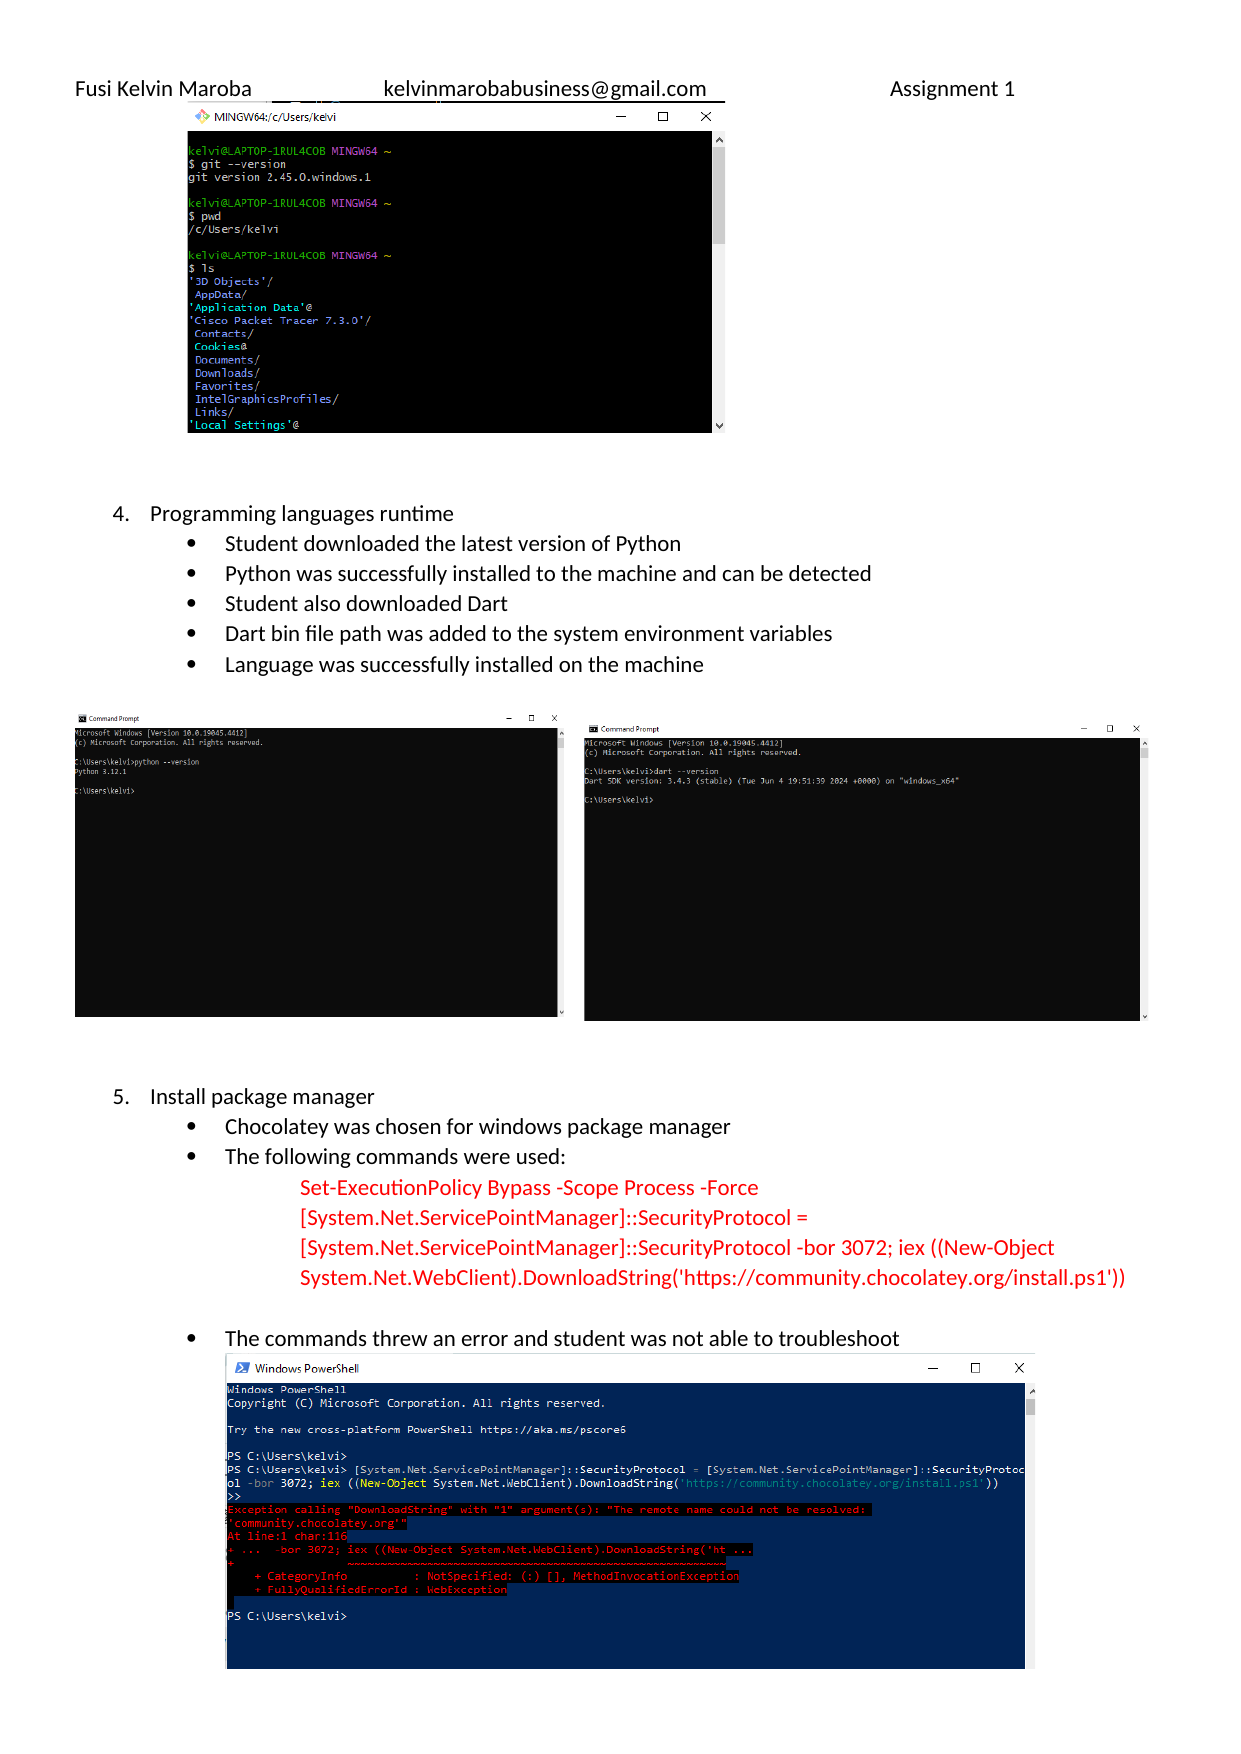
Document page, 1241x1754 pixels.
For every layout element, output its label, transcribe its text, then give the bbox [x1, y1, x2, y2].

list Python was successfully installed to the machine and can be detected [187, 559, 1165, 587]
list Set-ExecutionPolicy Bypass -Scope Process -Force [300, 1173, 1165, 1201]
picture [187, 101, 726, 433]
list Language was successfully installed on the machine [187, 650, 1165, 678]
list Chocolatey was chosen for windows package manager [187, 1112, 1165, 1140]
list Student also downloaded Dart [187, 589, 1165, 617]
picture [584, 720, 1149, 1021]
list Programming languages runtime [112, 499, 1165, 527]
picture [75, 713, 564, 1017]
list The following commands were used: [187, 1142, 1165, 1170]
list The commands threw an error and student was not able to troubleshoot [187, 1324, 1165, 1352]
list Student downloaded the latest version of Python [187, 529, 1165, 557]
list Dart bin file path was added to the system environment variables [187, 619, 1165, 648]
picture [225, 1353, 1035, 1669]
list [System.Net.ServicePointManager]::SecurityProtocol = [System.Net.ServicePointManager]::SecurityProtocol -bor 3072; iex ((New-Object System.Net.WebClient).DownloadString('https://community.chocolatey.org/install.ps1')) [300, 1203, 1165, 1291]
list Install package manager [112, 1082, 1165, 1110]
